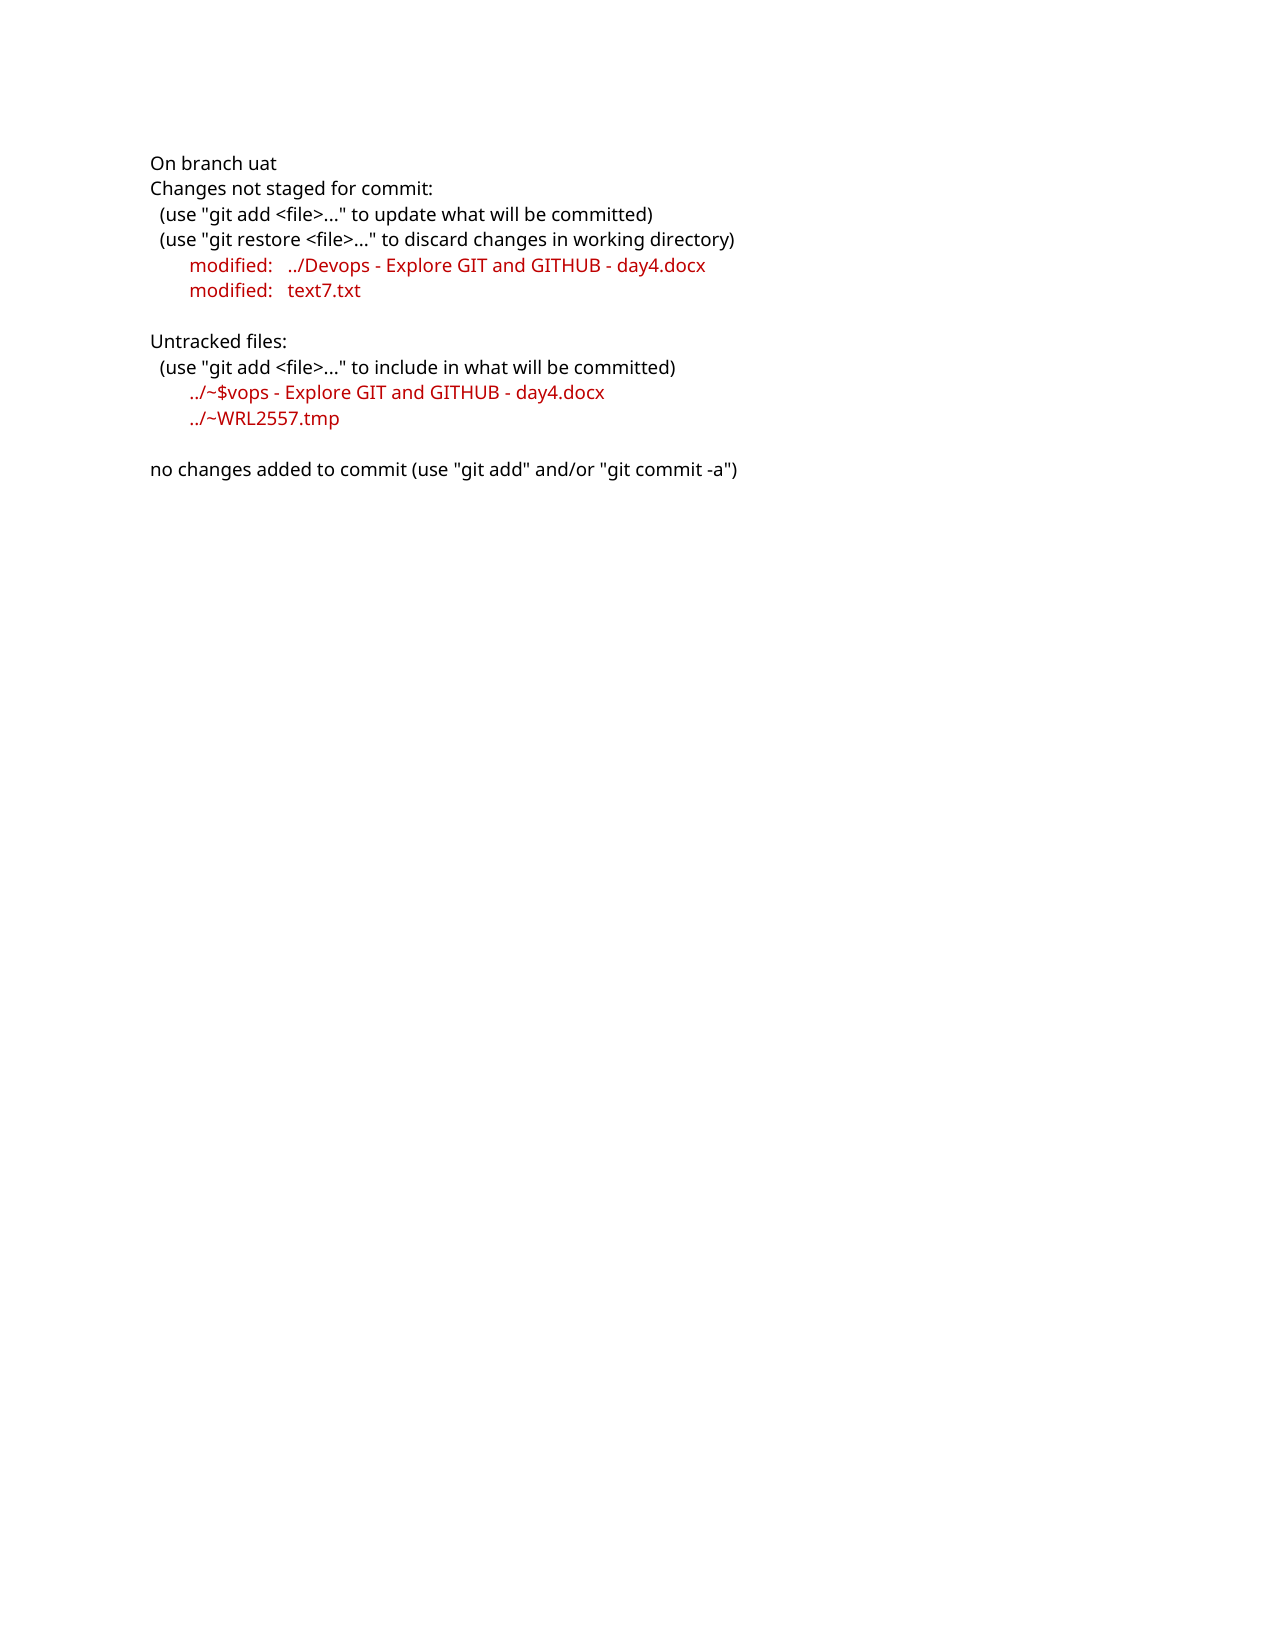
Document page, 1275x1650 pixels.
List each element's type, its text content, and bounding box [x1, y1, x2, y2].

text Changes not staged for commit: [150, 176, 1125, 201]
text ../~WRL2557.tmp [150, 405, 1125, 431]
text (use "git add <file>..." to update what will be committed) [150, 201, 1125, 227]
text (use "git add <file>..." to include in what will be committed) [150, 354, 1125, 380]
text (use "git restore <file>..." to discard changes in working directory) [150, 227, 1125, 252]
text ../~$vops - Explore GIT and GITHUB - day4.docx [150, 380, 1125, 405]
text modified: ../Devops - Explore GIT and GITHUB - day4.docx [150, 252, 1125, 278]
text no changes added to commit (use "git add" and/or "git commit -a") [150, 456, 1125, 482]
text Untracked files: [150, 329, 1125, 354]
text modified: text7.txt [150, 278, 1125, 303]
text On branch uat [150, 150, 1125, 176]
